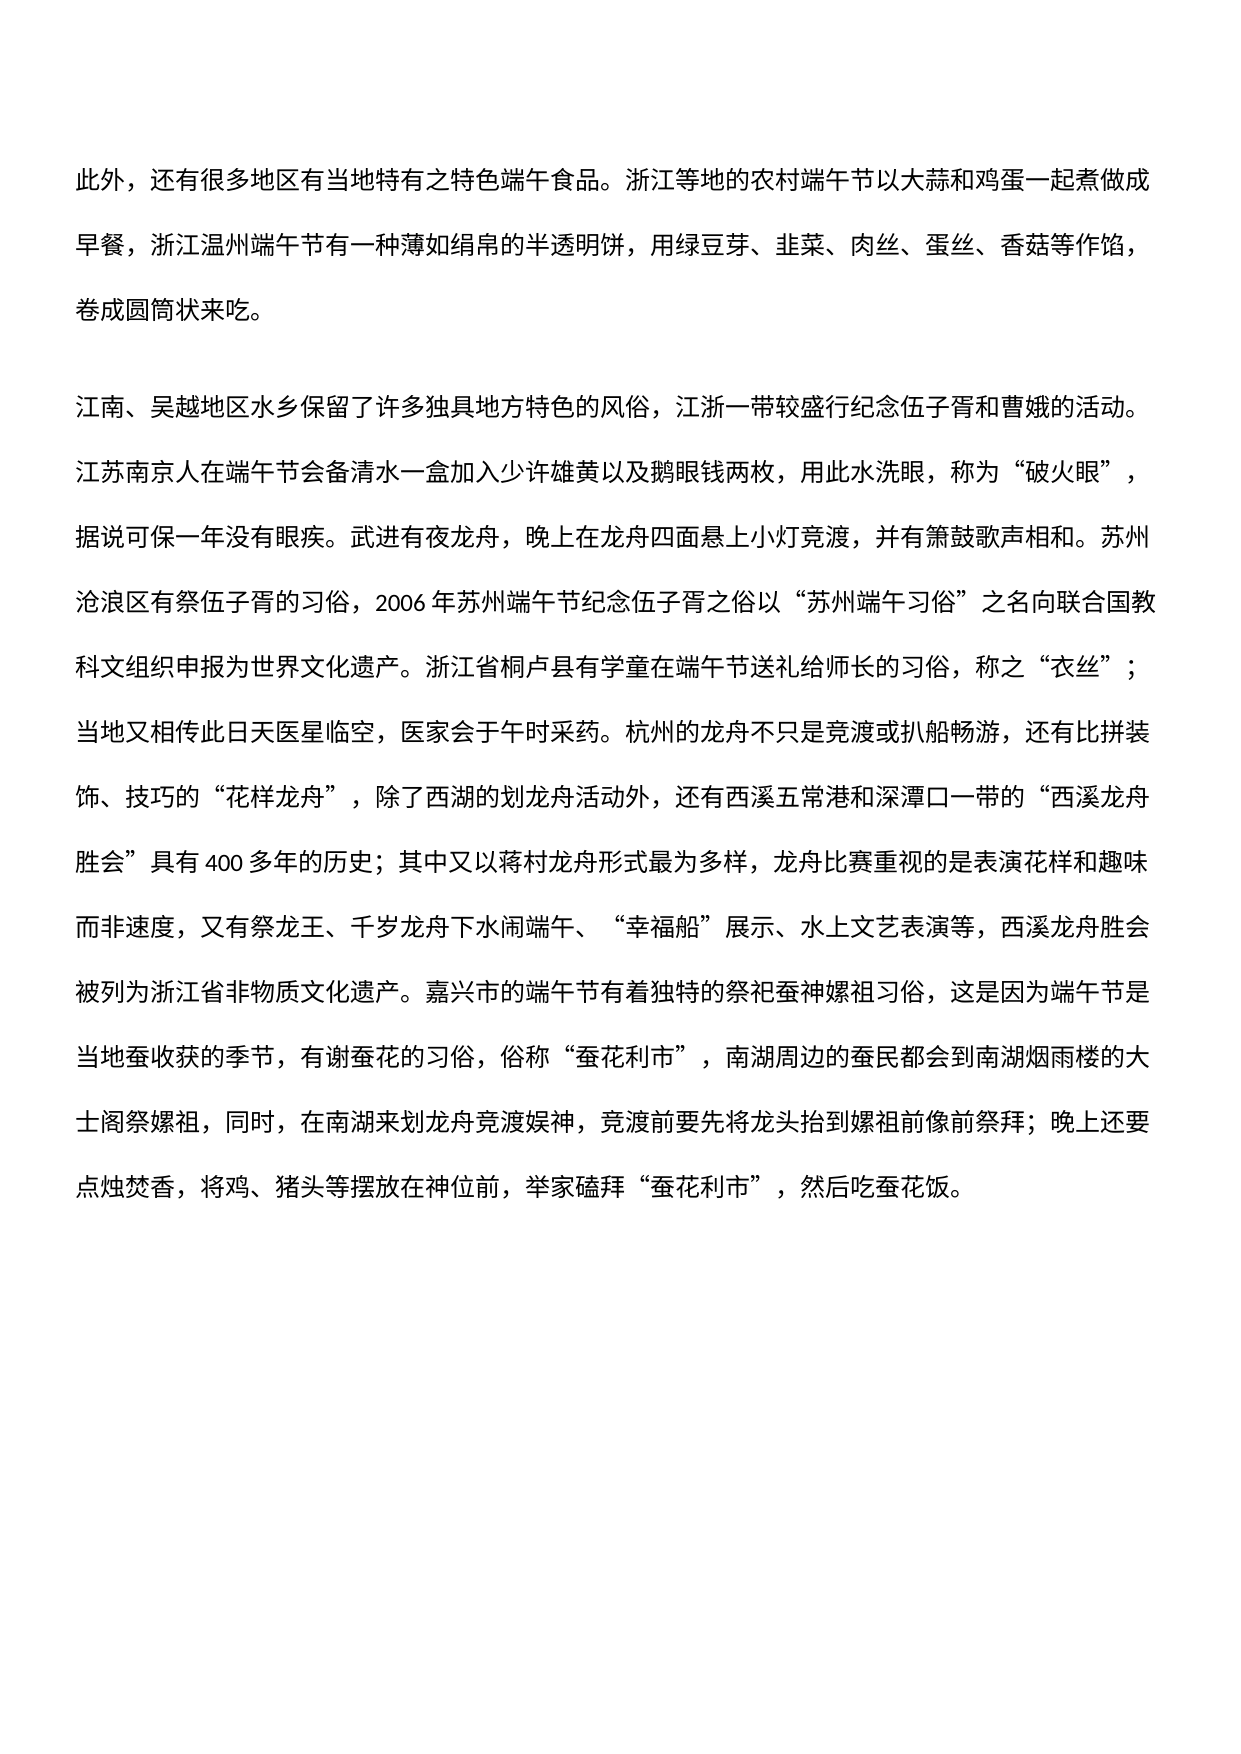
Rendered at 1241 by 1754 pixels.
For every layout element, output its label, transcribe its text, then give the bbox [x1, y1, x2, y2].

text 江南、吴越地区水乡保留了许多独具地方特色的风俗，江浙一带较盛行纪念伍子胥和曹娥的活动。江苏南京人在端午节会备清水一盒加入少许雄黄以及鹅眼钱两枚，用此水洗眼，称为“破火眼”，据说可保一年没有眼疾。武进有夜龙舟，晚上在龙舟四面悬上小灯竞渡，并有箫鼓歌声相和。苏州沧浪区有祭伍子胥的习俗，2006年苏州端午节纪念伍子胥之俗以“苏州端午习俗”之名向联合国教科文组织申报为世界文化遗产。浙江省桐卢县有学童在端午节送礼给师长的习俗，称之“衣丝”；当地又相传此日天医星临空，医家会于午时采药。杭州的龙舟不只是竞渡或扒船畅游，还有比拼装饰、技巧的“花样龙舟”，除了西湖的划龙舟活动外，还有西溪五常港和深潭口一带的“西溪龙舟胜会”具有400多年的历史；其中又以蒋村龙舟形式最为多样，龙舟比赛重视的是表演花样和趣味而非速度，又有祭龙王、千岁龙舟下水闹端午、“幸福船”展示、水上文艺表演等，西溪龙舟胜会被列为浙江省非物质文化遗产。嘉兴市的端午节有着独特的祭祀蚕神嫘祖习俗，这是因为端午节是当地蚕收获的季节，有谢蚕花的习俗，俗称“蚕花利市”，南湖周边的蚕民都会到南湖烟雨楼的大士阁祭嫘祖，同时，在南湖来划龙舟竞渡娱神，竞渡前要先将龙头抬到嫘祖前像前祭拜；晚上还要点烛焚香，将鸡、猪头等摆放在神位前，举家磕拜“蚕花利市”，然后吃蚕花饭。 [75, 373, 1165, 1218]
text 此外，还有很多地区有当地特有之特色端午食品。浙江等地的农村端午节以大蒜和鸡蛋一起煮做成早餐，浙江温州端午节有一种薄如绢帛的半透明饼，用绿豆芽、韭菜、肉丝、蛋丝、香菇等作馅，卷成圆筒状来吃。 [75, 146, 1165, 341]
